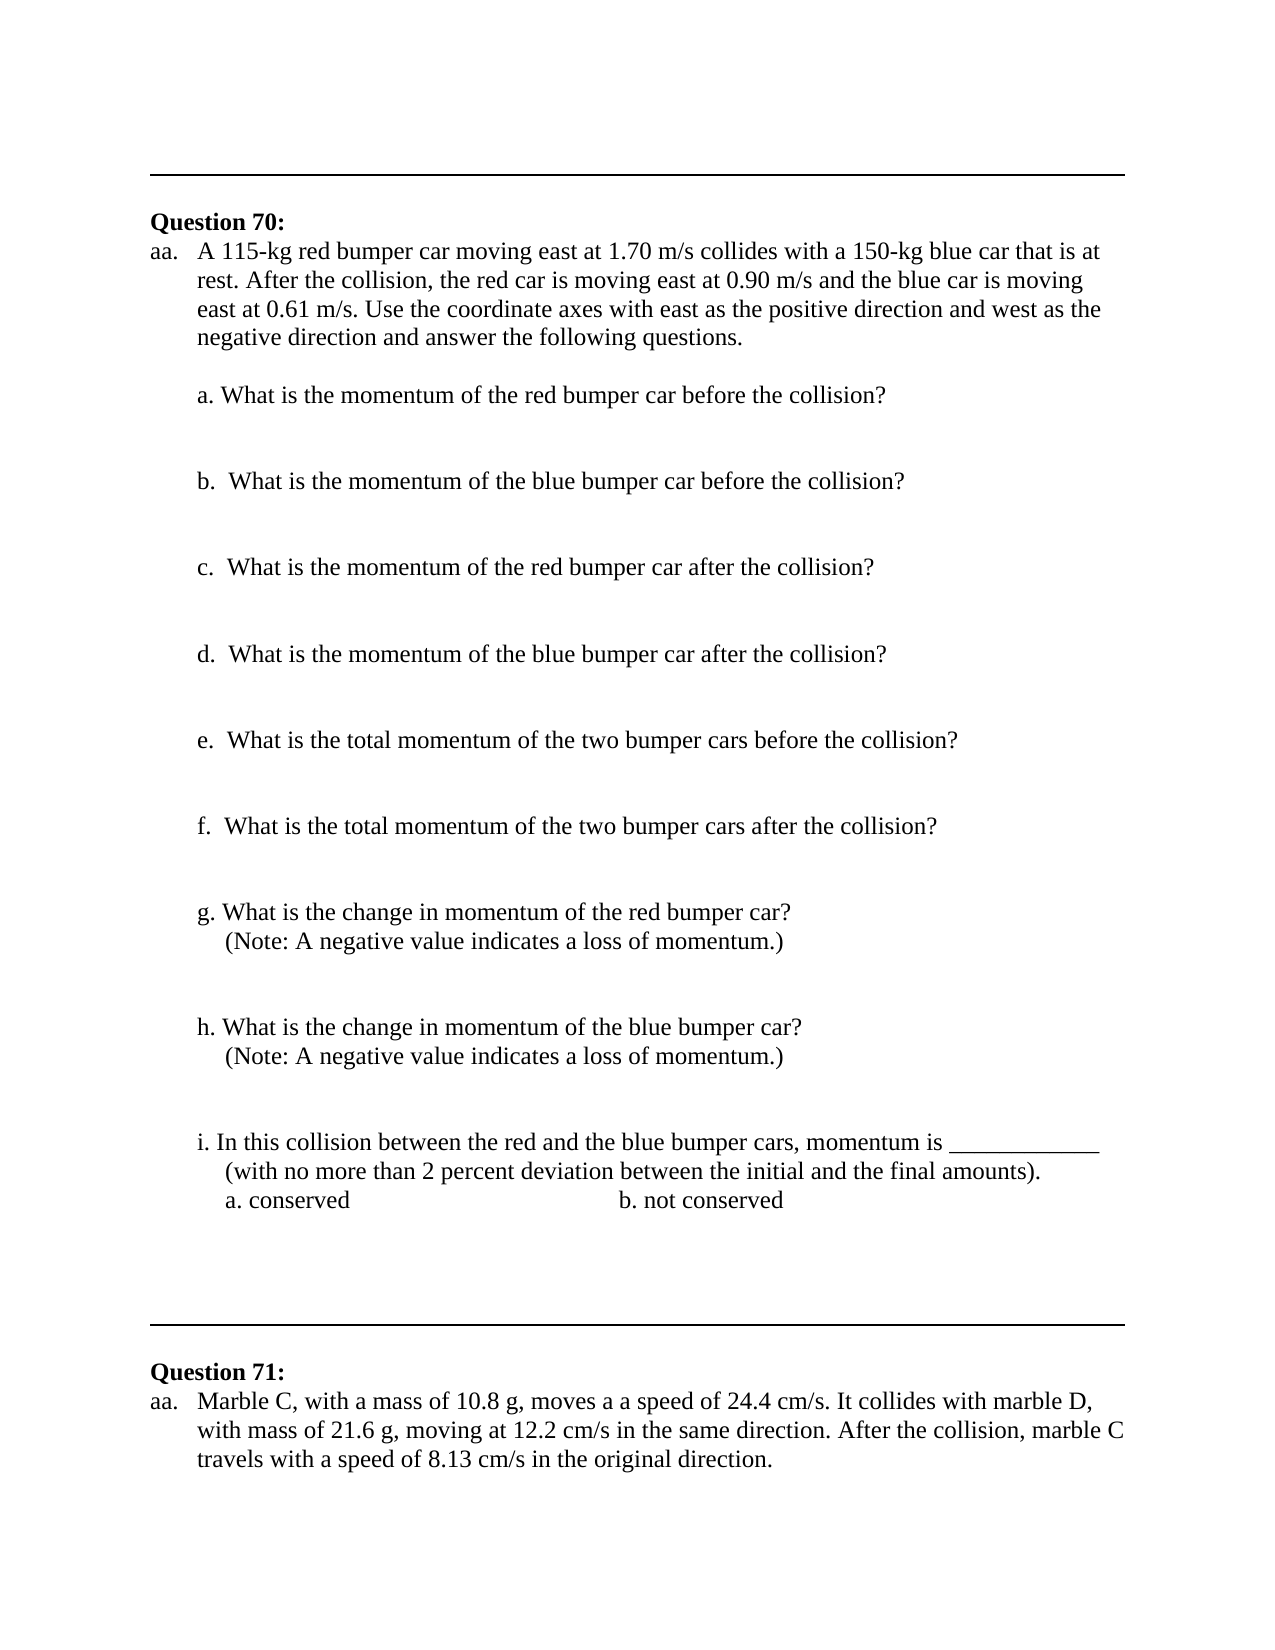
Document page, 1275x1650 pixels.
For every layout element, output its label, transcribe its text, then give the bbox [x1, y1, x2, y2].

text Question 70: [150, 207, 1125, 236]
text d. What is the momentum of the blue bumper car after the collision? [150, 639, 1125, 667]
text aa. A 115-kg red bumper car moving east at 1.70 m/s collides with a 150-kg blue car that is at rest. After the collision, the red car is moving east at 0.90 m/s and the blue car is moving east at 0.61 m/s. Use the coordinate axes with east as the positive direction and west as the negative direction and answer the following questions. [150, 236, 1125, 351]
text c. What is the momentum of the red bumper car after the collision? [150, 552, 1125, 581]
text g. What is the change in momentum of the red bumper car? [150, 897, 1125, 926]
text (Note: A negative value indicates a loss of momentum.) [150, 926, 1125, 955]
text a. What is the momentum of the red bumper car before the collision? [150, 380, 1125, 409]
text h. What is the change in momentum of the blue bumper car? [150, 1012, 1125, 1041]
text Question 71: [150, 1357, 1125, 1386]
text e. What is the total momentum of the two bumper cars before the collision? [150, 725, 1125, 754]
text b. What is the momentum of the blue bumper car before the collision? [150, 466, 1125, 495]
text (Note: A negative value indicates a loss of momentum.) [150, 1041, 1125, 1070]
text a. conserved b. not conserved [150, 1185, 1125, 1214]
text aa. Marble C, with a mass of 10.8 g, moves a a speed of 24.4 cm/s. It collides with marble D, with mass of 21.6 g, moving at 12.2 cm/s in the same direction. After the collision, marble C travels with a speed of 8.13 cm/s in the original direction. [150, 1386, 1125, 1472]
text i. In this collision between the red and the blue bumper cars, momentum is ____________ (with no more than 2 percent deviation between the initial and the final amounts). [150, 1127, 1125, 1185]
text f. What is the total momentum of the two bumper cars after the collision? [150, 811, 1125, 840]
